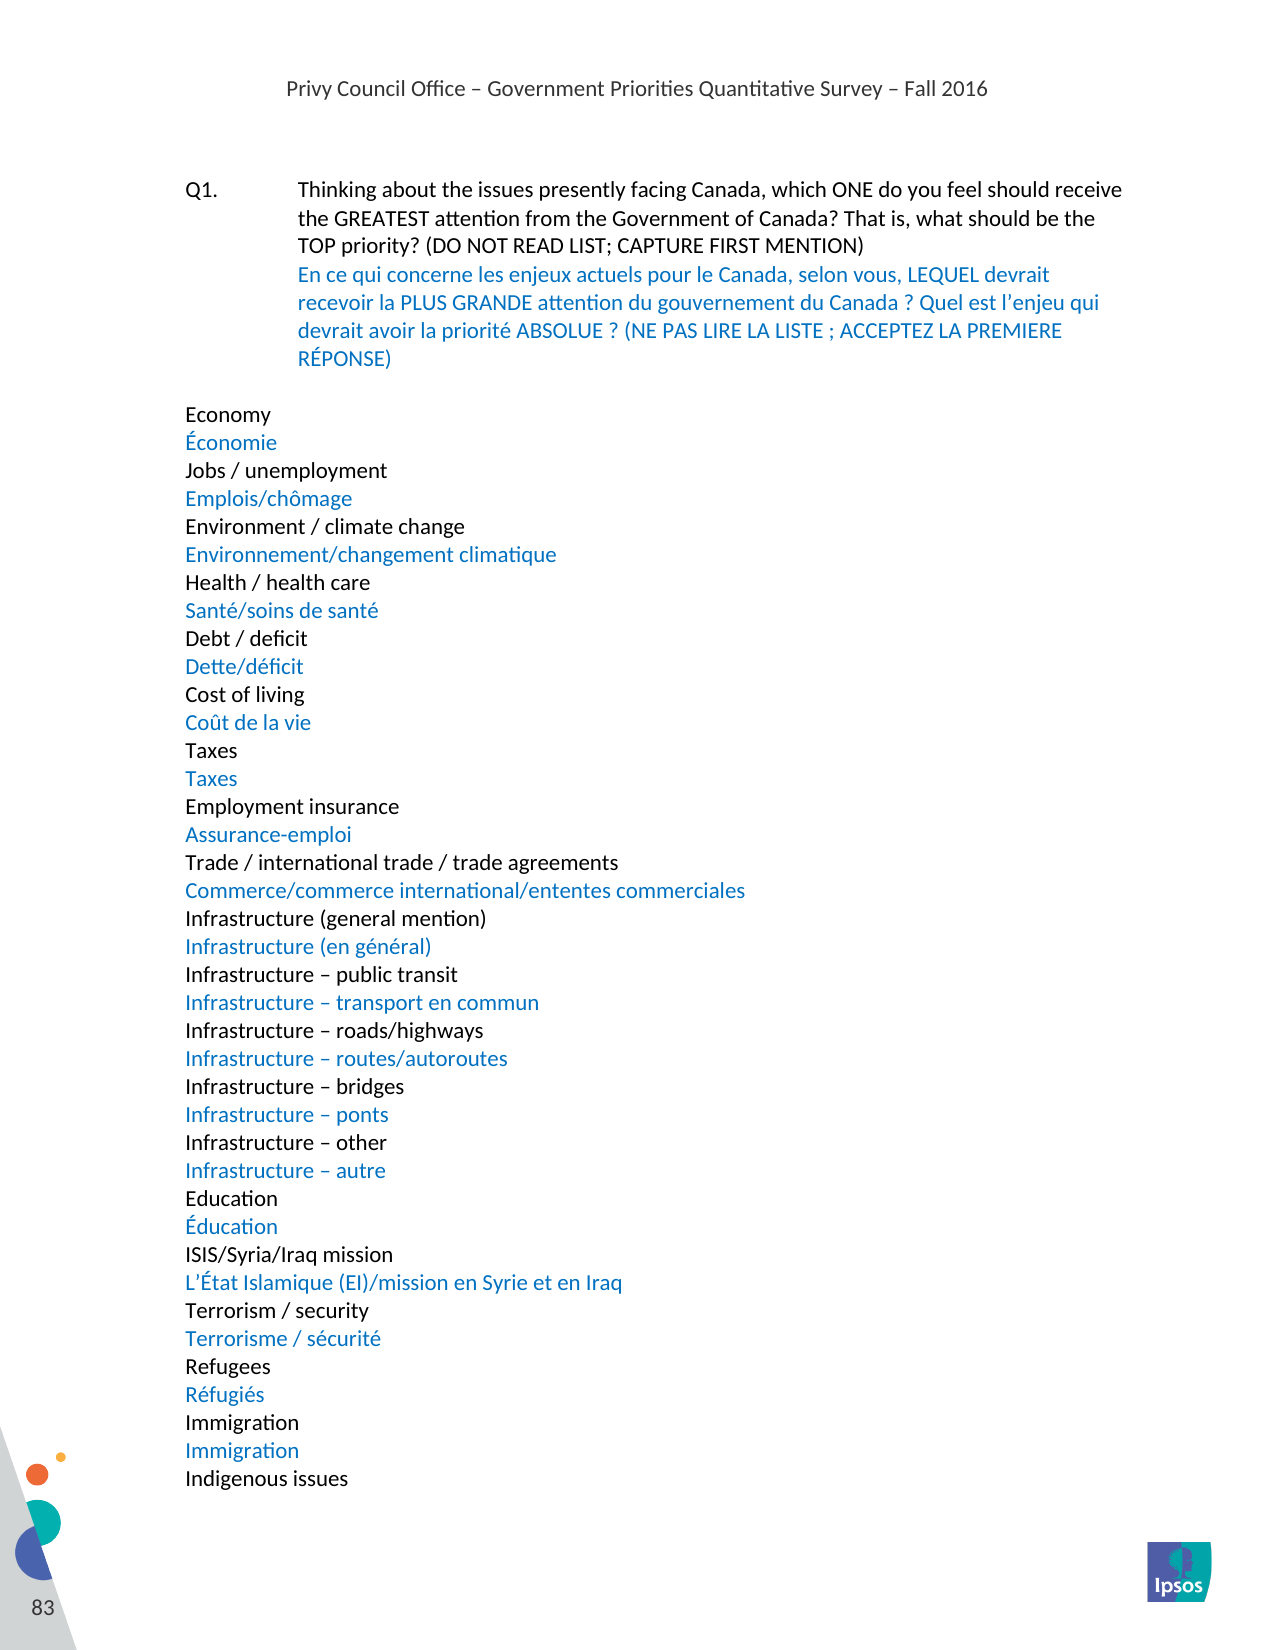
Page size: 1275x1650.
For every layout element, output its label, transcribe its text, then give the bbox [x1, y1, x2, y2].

text Infrastructure – public transit [185, 960, 1127, 988]
text Santé/soins de santé [185, 596, 1127, 624]
text Economy [185, 400, 1127, 428]
text Jobs / unemployment [185, 456, 1127, 484]
text Education [185, 1184, 1127, 1212]
text Immigration [185, 1437, 1127, 1464]
picture [1143, 1542, 1213, 1602]
text Infrastructure – ponts [185, 1100, 1127, 1128]
text Infrastructure – other [185, 1128, 1127, 1156]
picture [0, 1421, 79, 1650]
text Refugees [185, 1352, 1127, 1381]
text Commerce/commerce international/ententes commerciales [185, 876, 1127, 904]
text Infrastructure – bridges [185, 1072, 1127, 1100]
text Immigration [185, 1408, 1127, 1437]
text Environnement/changement climatique [185, 540, 1127, 568]
text Q1. Thinking about the issues presently facing Canada, which ONE do you feel should receive the GREATEST attention from the Government of Canada? That is, what should be the TOP priority? (DO NOT READ LIST; CAPTURE FIRST MENTION) [185, 176, 1127, 260]
text Infrastructure – roads/highways [185, 1016, 1127, 1044]
text Infrastructure (general mention) [185, 904, 1127, 932]
text Éducation [185, 1212, 1127, 1240]
text Dette/déficit [185, 652, 1127, 680]
text Trade / international trade / trade agreements [185, 848, 1127, 876]
text Infrastructure – transport en commun [185, 988, 1127, 1016]
text Terrorism / security [185, 1296, 1127, 1324]
text Infrastructure – autre [185, 1156, 1127, 1184]
text Taxes [185, 736, 1127, 764]
text Assurance-emploi [185, 820, 1127, 848]
text Coût de la vie [185, 708, 1127, 736]
text Infrastructure (en général) [185, 932, 1127, 960]
text Debt / deficit [185, 624, 1127, 652]
text Emplois/chômage [185, 484, 1127, 512]
text Indigenous issues [185, 1464, 1127, 1493]
text Health / health care [185, 568, 1127, 596]
text L’État Islamique (EI)/mission en Syrie et en Iraq [185, 1268, 1127, 1296]
text Employment insurance [185, 792, 1127, 820]
text Terrorisme / sécurité [185, 1324, 1127, 1352]
text Taxes [185, 764, 1127, 792]
text Réfugiés [185, 1381, 1127, 1408]
text En ce qui concerne les enjeux actuels pour le Canada, selon vous, LEQUEL devrait recevoir la PLUS GRANDE attention du gouvernement du Canada ? Quel est l’enjeu qui devrait avoir la priorité ABSOLUE ? (NE PAS LIRE LA LISTE ; ACCEPTEZ LA PREMIERE RÉPONSE) [298, 260, 1127, 372]
text ISIS/Syria/Iraq mission [185, 1240, 1127, 1268]
text Infrastructure – routes/autoroutes [185, 1044, 1127, 1072]
text Environment / climate change [185, 512, 1127, 540]
text Économie [185, 428, 1127, 456]
text Cost of living [185, 680, 1127, 708]
